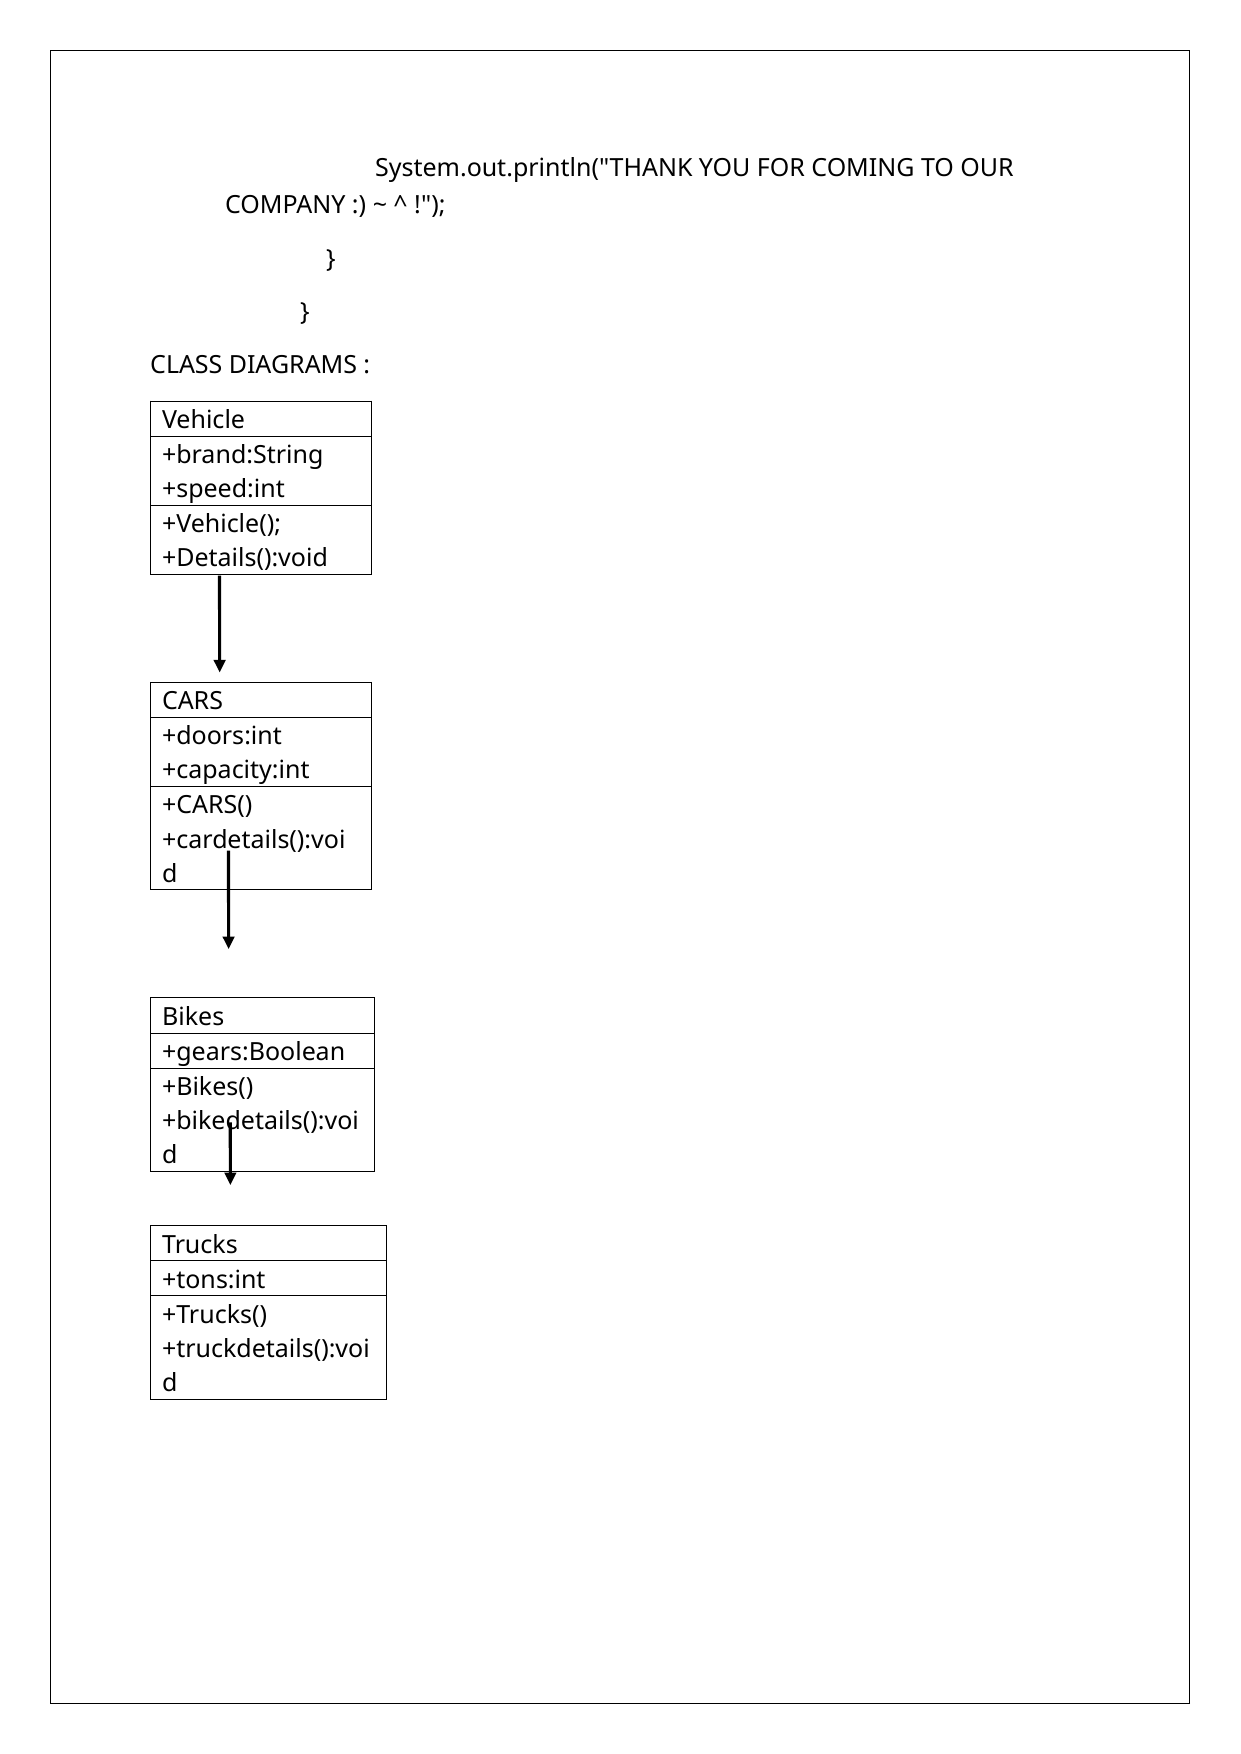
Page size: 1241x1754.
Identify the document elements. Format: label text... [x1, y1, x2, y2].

table_header Vehicle [151, 402, 371, 436]
table_cell +CARS() +cardetails():void [151, 787, 371, 889]
table_header Trucks [151, 1226, 386, 1260]
text } [225, 240, 1090, 274]
table_header CARS [151, 683, 371, 717]
text CLASS DIAGRAMS : [150, 347, 1090, 381]
table_cell +Vehicle(); +Details():void [151, 506, 371, 574]
table_cell +brand:String +speed:int [151, 437, 371, 505]
table_cell +Bikes() +bikedetails():void [151, 1069, 374, 1171]
table_cell +tons:int [151, 1261, 386, 1295]
table_cell +doors:int +capacity:int [151, 718, 371, 786]
text System.out.println("THANK YOU FOR COMING TO OUR COMPANY :) ~ ^ !"); [225, 150, 1090, 221]
table_cell +gears:Boolean [151, 1034, 374, 1067]
table_header Bikes [151, 998, 374, 1032]
text } [225, 294, 1090, 328]
table_cell +Trucks() +truckdetails():void [151, 1296, 386, 1399]
